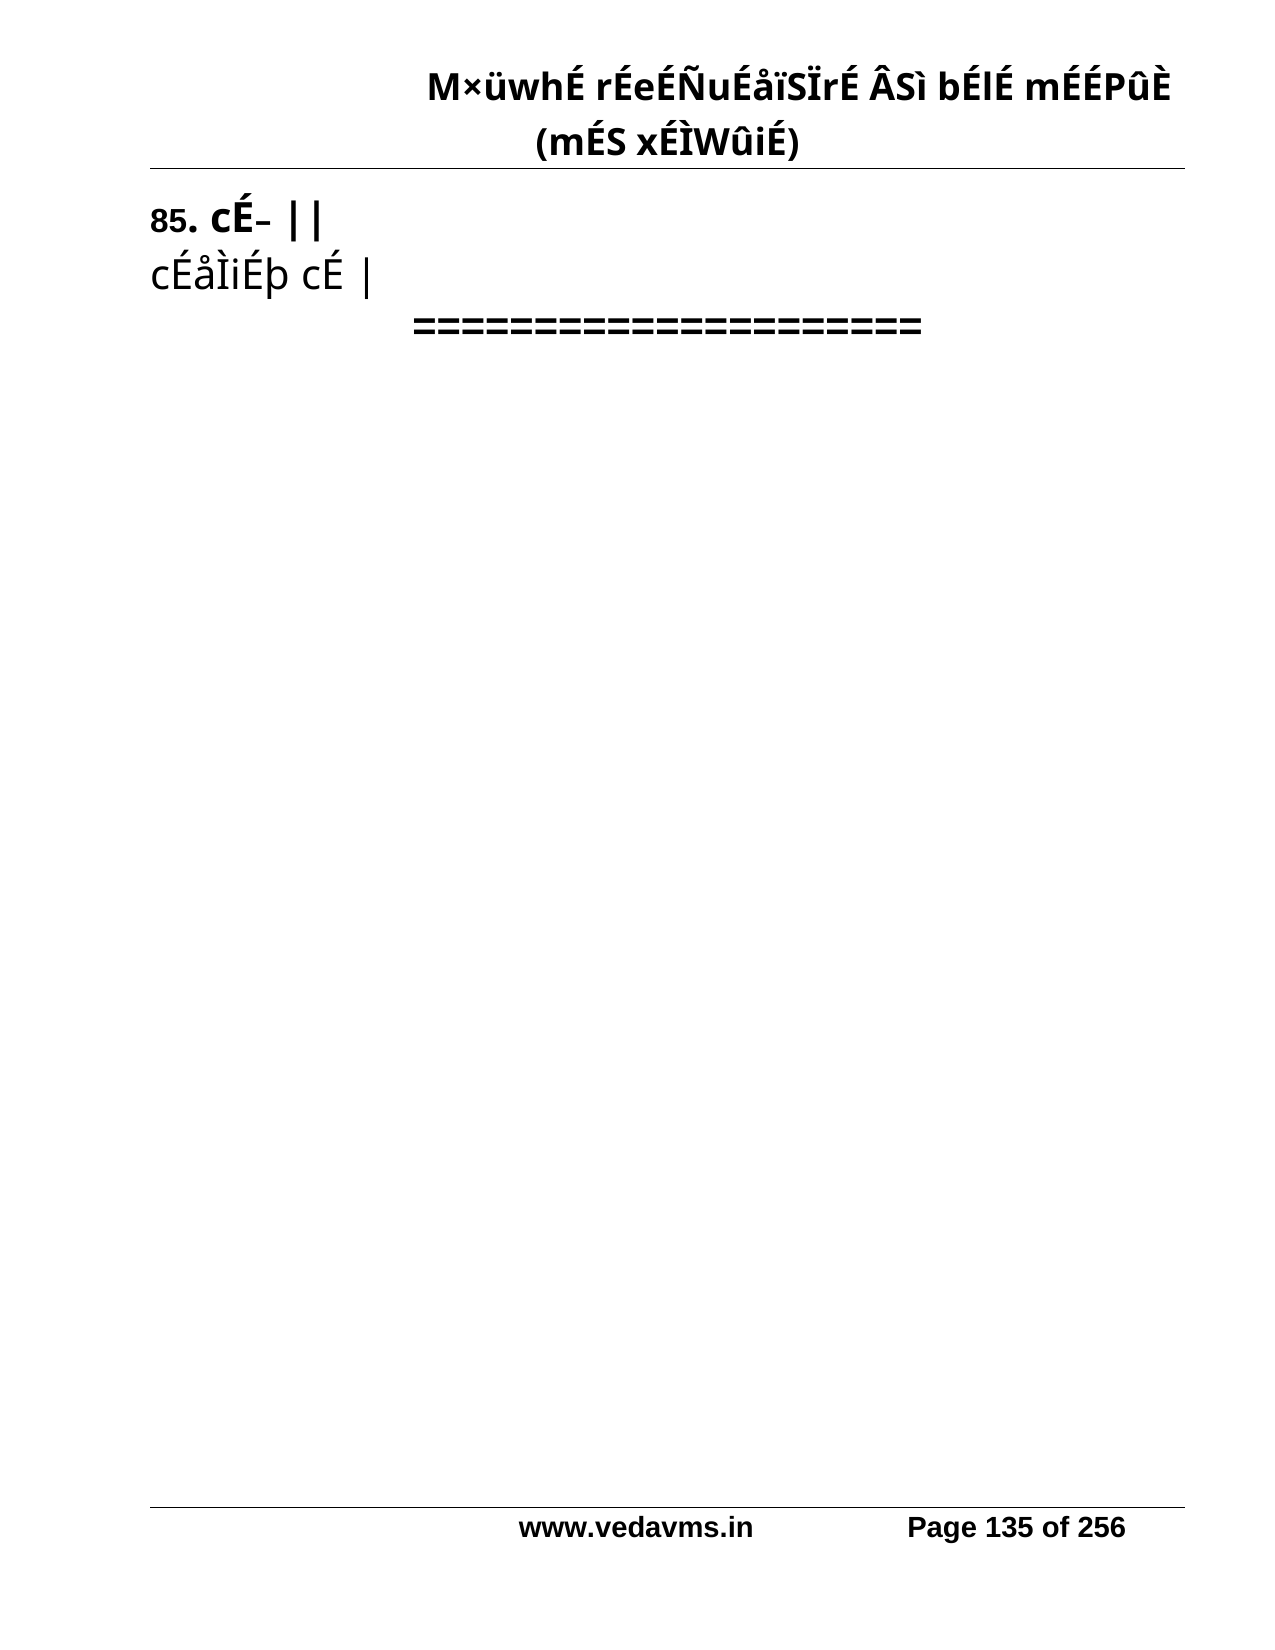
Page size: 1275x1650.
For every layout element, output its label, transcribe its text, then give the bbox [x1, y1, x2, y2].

text cÉåÌiÉþ cÉ | [150, 245, 1185, 302]
text 85. cÉ– || [150, 188, 1185, 245]
text ===================== [150, 302, 1185, 349]
